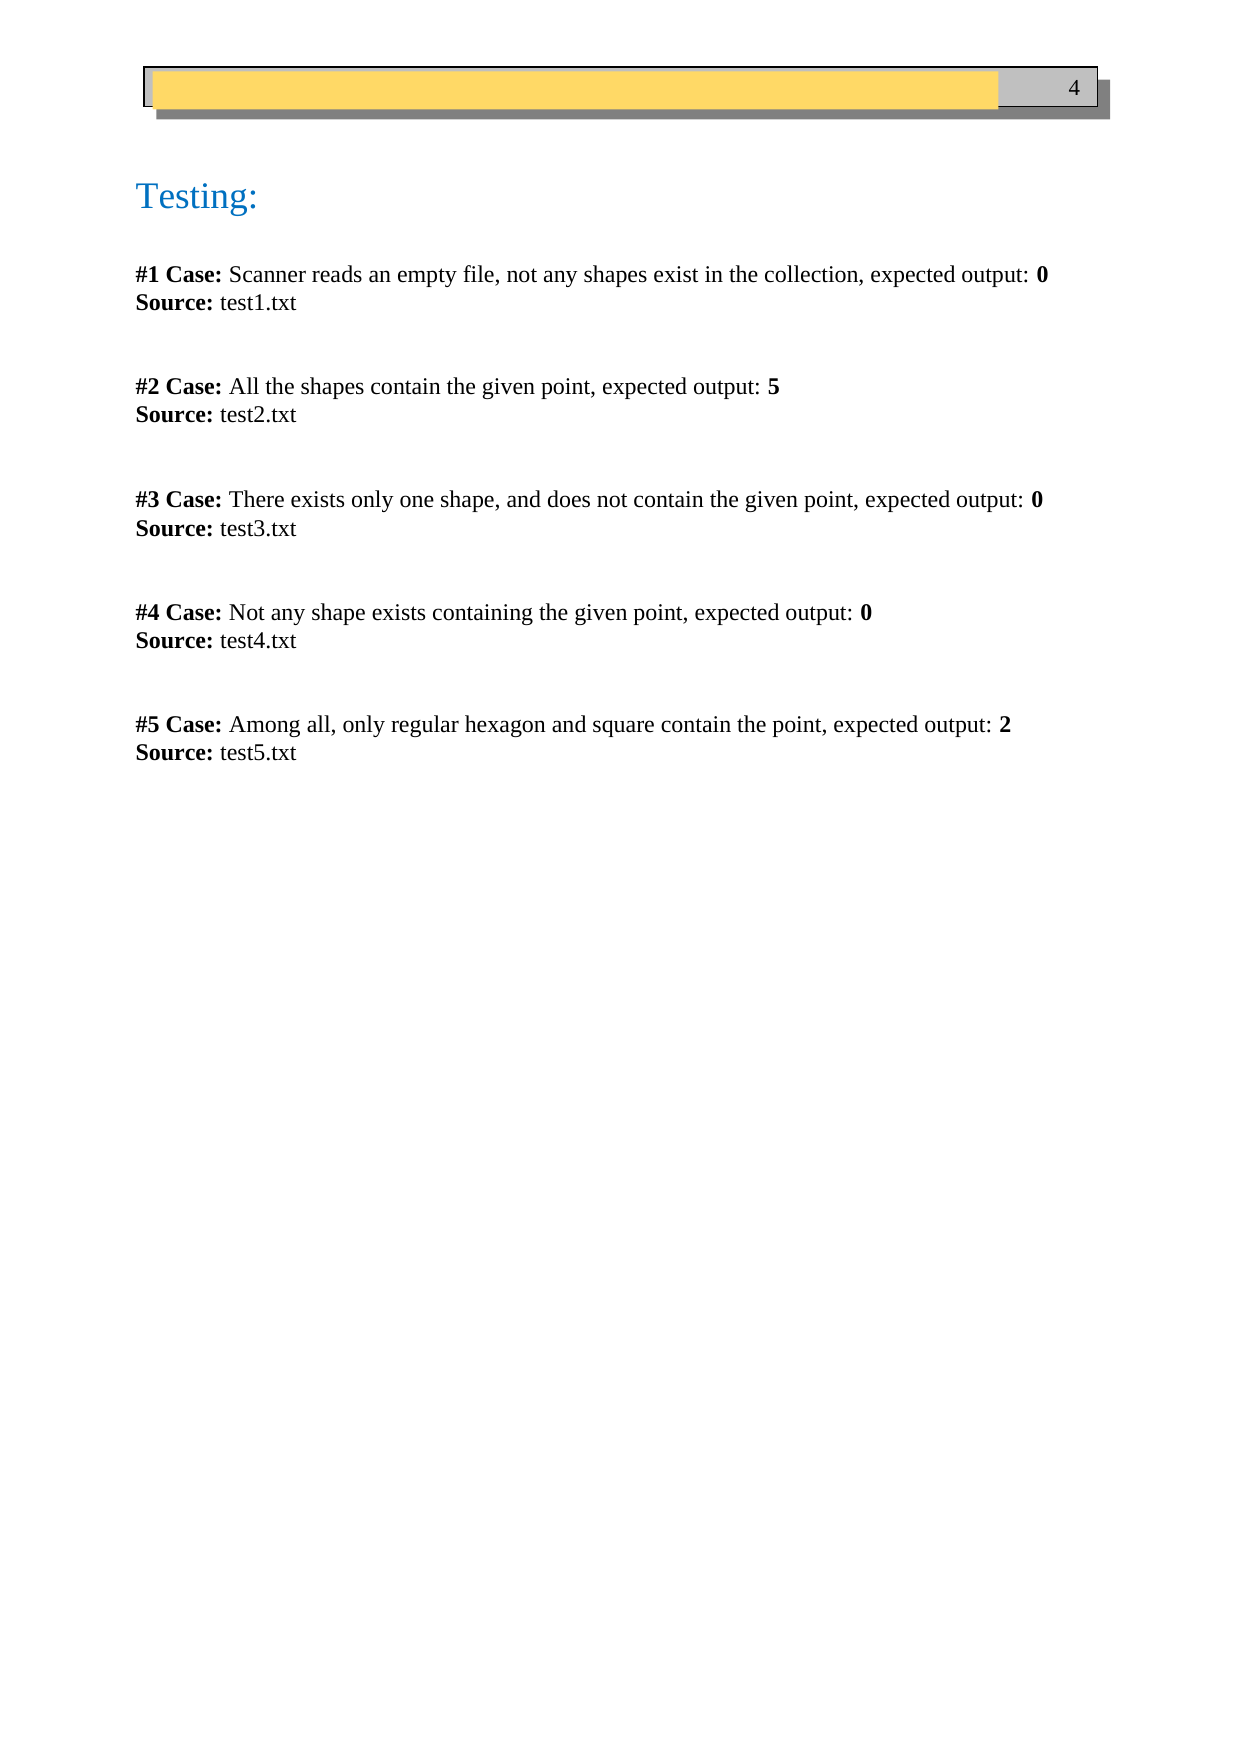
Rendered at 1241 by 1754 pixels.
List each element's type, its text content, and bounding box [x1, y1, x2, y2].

text #4 Case: Not any shape exists containing the given point, expected output: 0 [135, 598, 1107, 625]
text Source: test4.txt [135, 626, 1107, 653]
text Source: test5.txt [135, 738, 1107, 765]
text Source: test3.txt [135, 513, 1107, 541]
text #5 Case: Among all, only regular hexagon and square contain the point, expected output: 2 [135, 710, 1107, 737]
text Source: test1.txt [135, 288, 1107, 316]
text Testing: [135, 173, 1107, 216]
text Source: test2.txt [135, 400, 1107, 428]
text #2 Case: All the shapes contain the given point, expected output: 5 [135, 372, 1107, 400]
text #3 Case: There exists only one shape, and does not contain the given point, expected output: 0 [135, 486, 1107, 513]
text #1 Case: Scanner reads an empty file, not any shapes exist in the collection, expected output: 0 [135, 260, 1107, 288]
